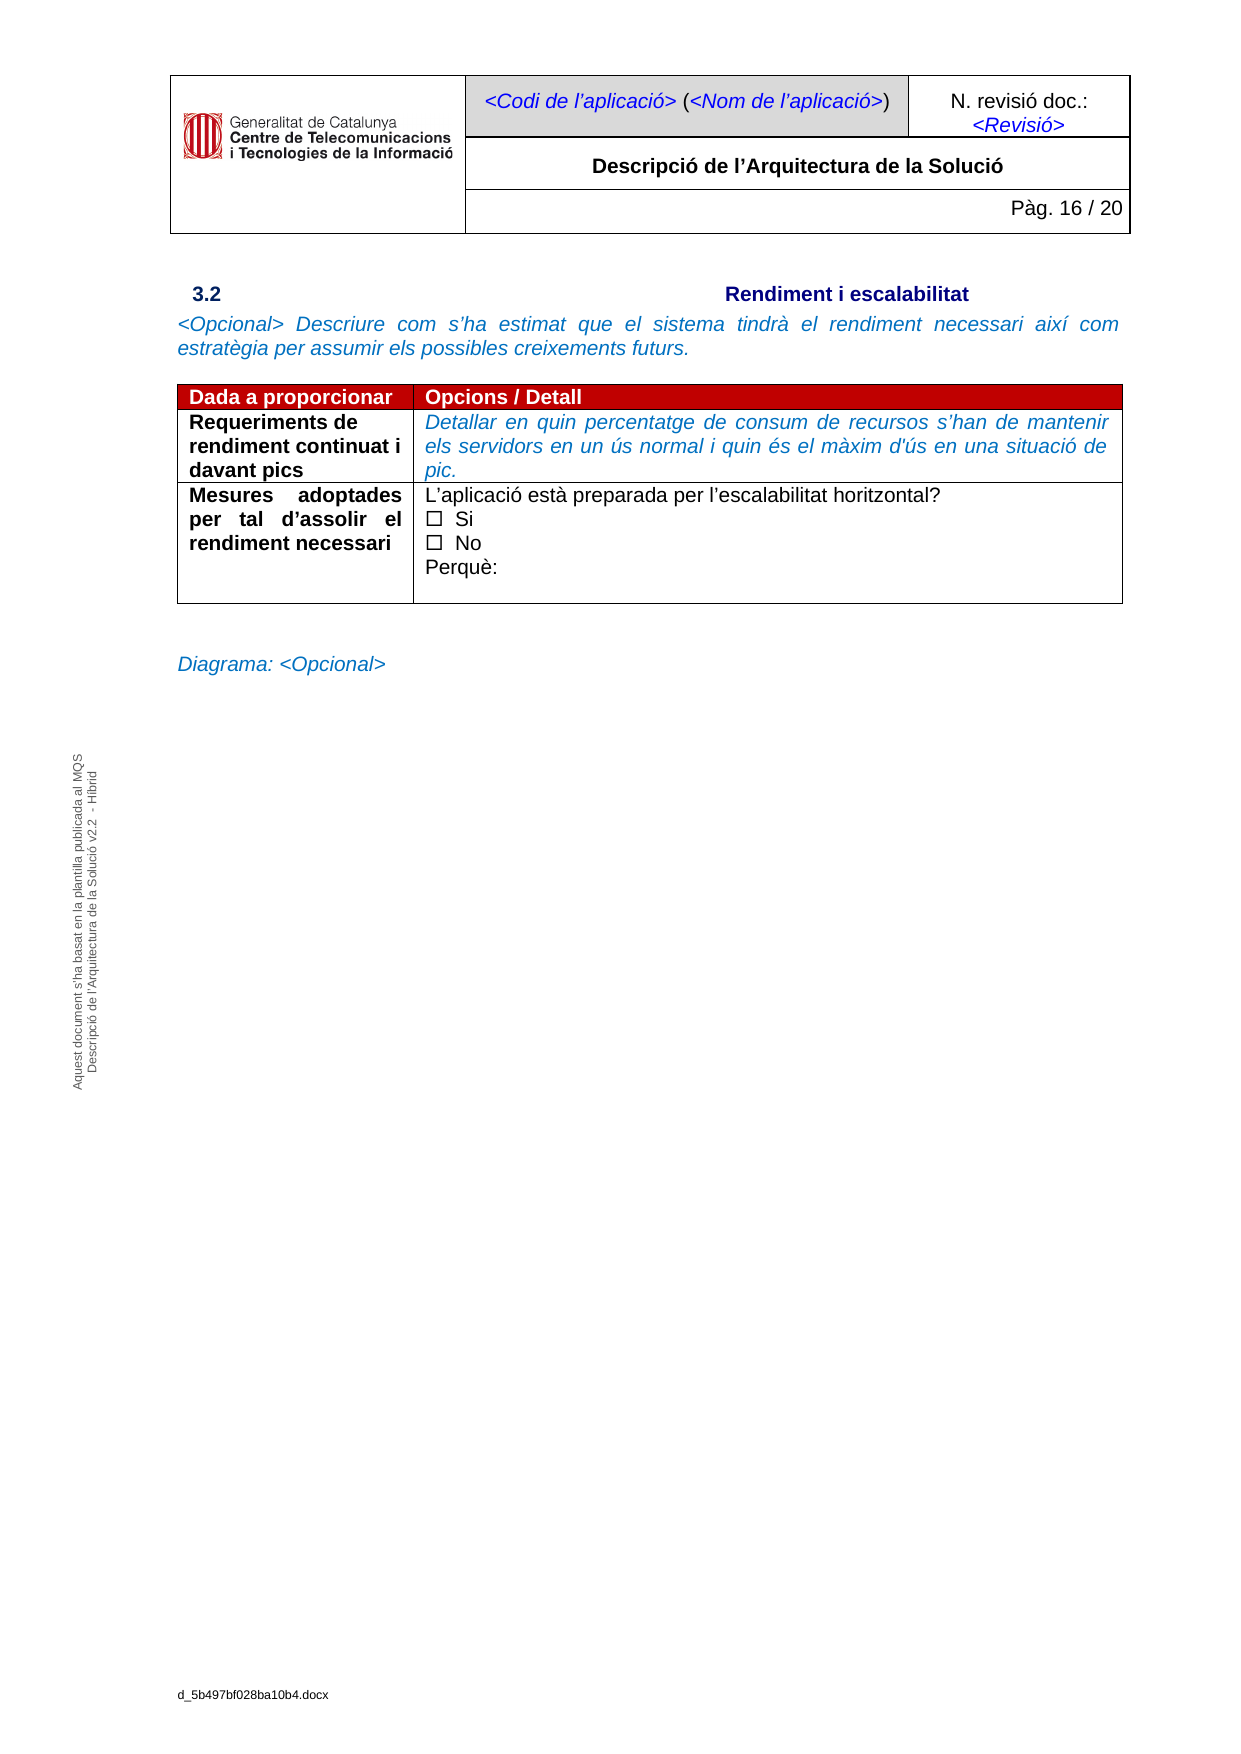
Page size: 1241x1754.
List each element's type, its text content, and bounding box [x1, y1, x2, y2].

table_cell Requeriments de rendiment continuat i davant pics [178, 410, 413, 482]
text Diagrama: <Opcional> [177, 652, 1122, 676]
table_header Dada a proporcionar [178, 385, 413, 409]
table_header Opcions / Detall [414, 385, 1122, 409]
picture [183, 113, 453, 161]
table_cell Detallar en quin percentatge de consum de recursos s’han de mantenir els servidors en un ús normal i quin és el màxim d'ús en una situació de pic. [414, 410, 1122, 482]
table_cell L’aplicació està preparada per l’escalabilitat horitzontal? Si No Perquè: [414, 483, 1122, 603]
table_cell Mesures adoptades per tal d’assolir el rendiment necessari [178, 483, 413, 603]
text <Opcional> Descriure com s’ha estimat que el sistema tindrà el rendiment necessari així com estratègia per assumir els possibles creixements futurs. [177, 312, 1122, 359]
subtitle Rendiment i escalabilitat [192, 281, 1122, 305]
